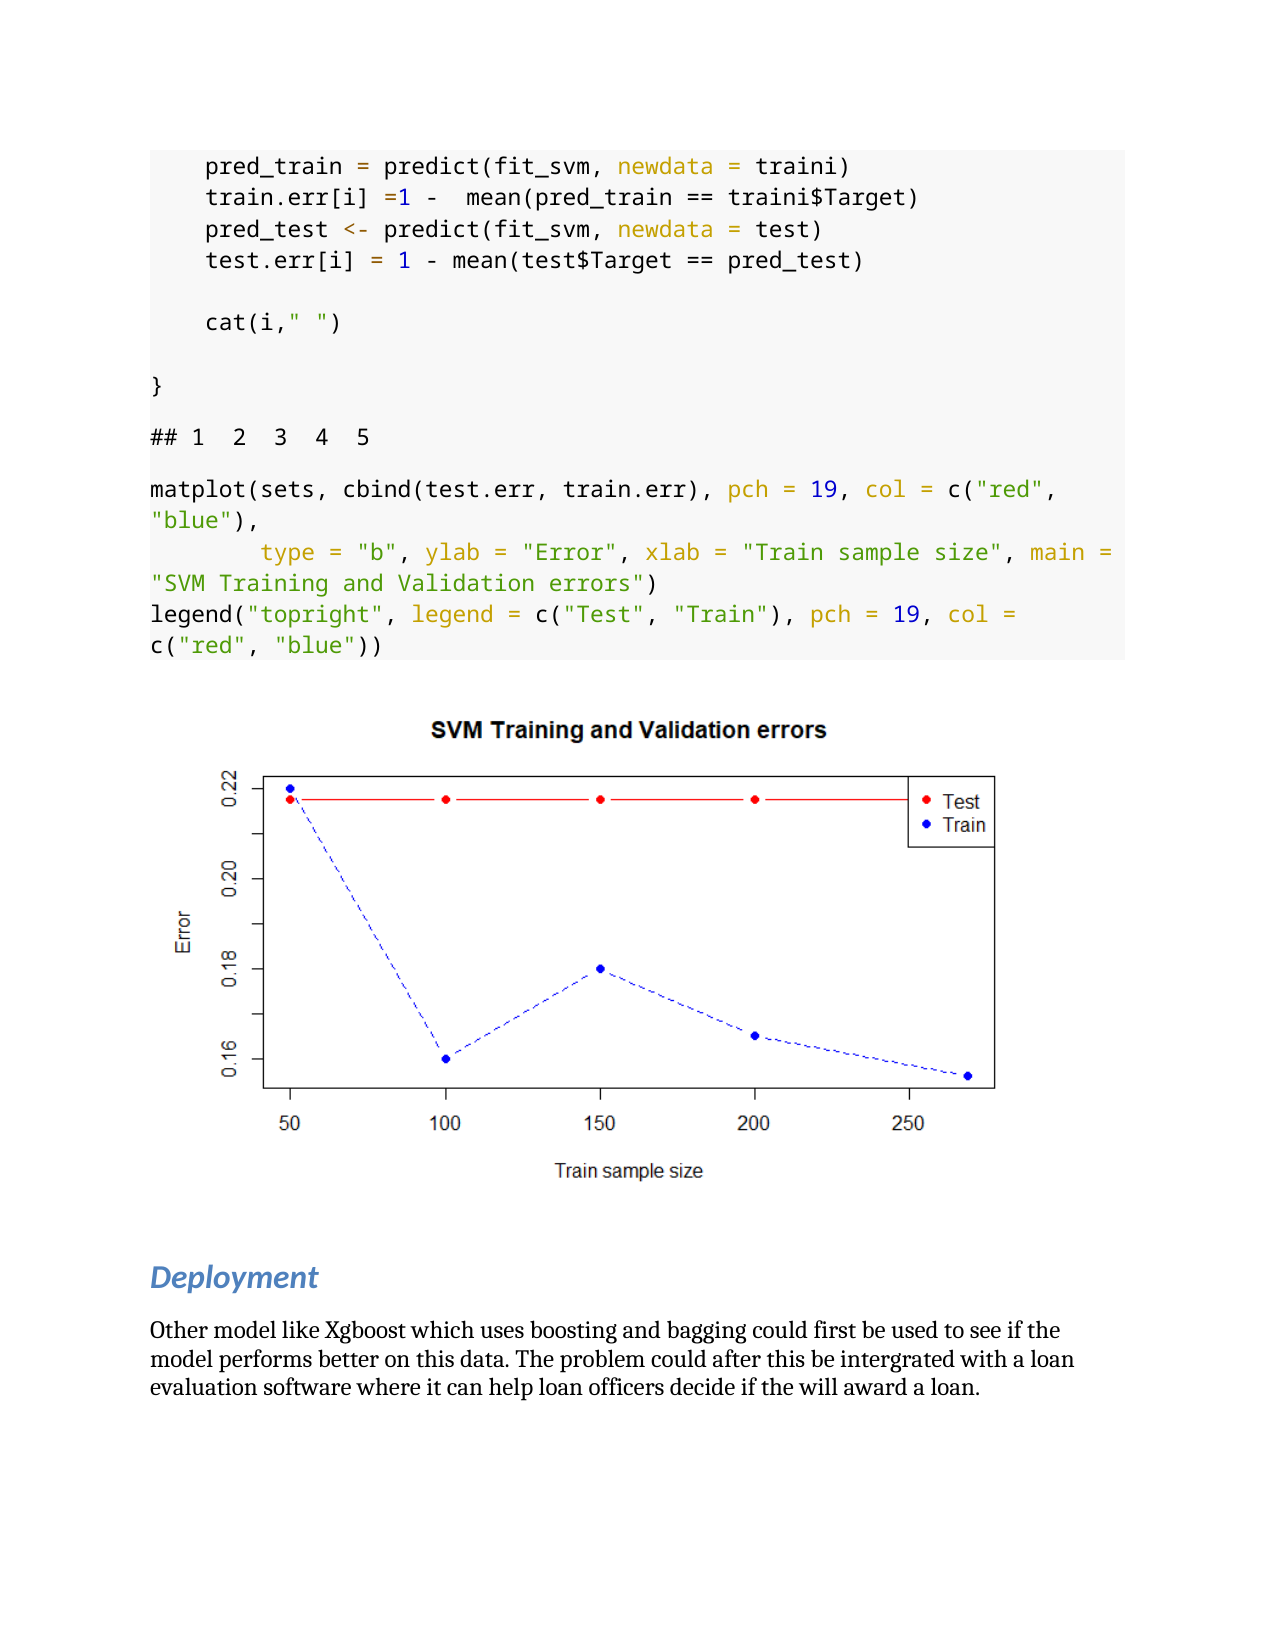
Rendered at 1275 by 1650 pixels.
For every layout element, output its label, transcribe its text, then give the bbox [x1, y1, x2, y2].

picture [168, 681, 1044, 1207]
text matplot(sets, cbind(test.err, train.err), pch = 19, col = c("red", "blue"), type = "b", ylab = "Error", xlab = "Train sample size", main = "SVM Training and Validation errors") legend("topright", legend = c("Test", "Train"), pch = 19, col = c("red", "blue")) [260, 473, 1125, 660]
text Other model like Xgboost which uses boosting and bagging could first be used to see if the model performs better on this data. The problem could after this be intergrated with a loan evaluation software where it can help loan officers decide if the will award a loan. [150, 1316, 1125, 1402]
subtitle Deployment [150, 1256, 1125, 1297]
text ## 1 2 3 4 5 [150, 421, 1125, 452]
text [150, 150, 1125, 400]
